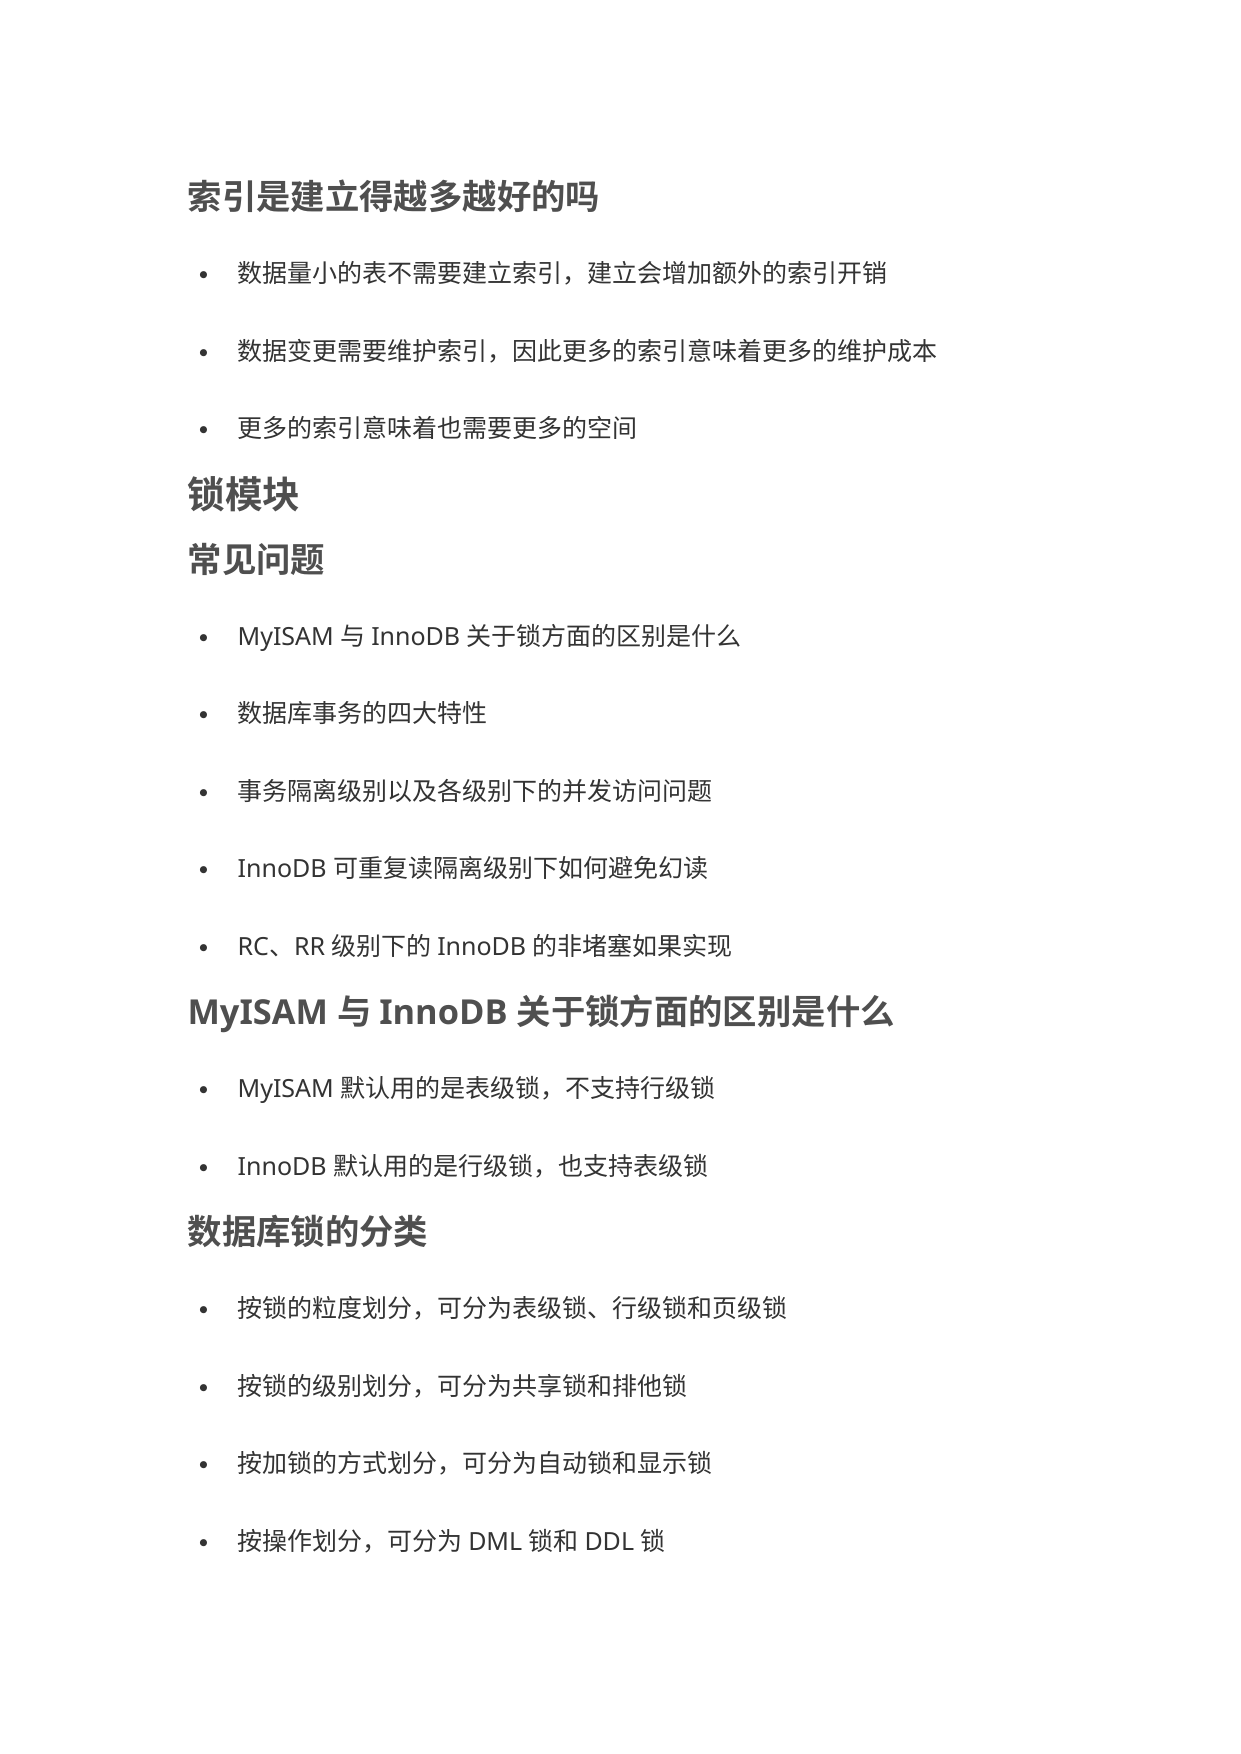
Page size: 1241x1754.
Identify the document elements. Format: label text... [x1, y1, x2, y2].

list MyISAM 与 InnoDB 关于锁方面的区别是什么 [200, 602, 1053, 667]
list 数据量小的表不需要建立索引，建立会增加额外的索引开销 [200, 239, 1053, 304]
list 按加锁的方式划分，可分为自动锁和显示锁 [200, 1429, 1053, 1494]
list 更多的索引意味着也需要更多的空间 [200, 394, 1053, 459]
list 数据库事务的四大特性 [200, 679, 1053, 744]
list 数据变更需要维护索引，因此更多的索引意味着更多的维护成本 [200, 317, 1053, 382]
list RC、RR 级别下的 InnoDB 的非堵塞如果实现 [200, 912, 1053, 977]
text MyISAM 与 InnoDB 关于锁方面的区别是什么 [187, 977, 1053, 1042]
text 锁模块 [187, 459, 1053, 524]
text 常见问题 [187, 524, 1053, 589]
text 数据库锁的分类 [187, 1197, 1053, 1262]
list 按锁的级别划分，可分为共享锁和排他锁 [200, 1352, 1053, 1417]
list 按操作划分，可分为 DML 锁和 DDL 锁 [200, 1507, 1053, 1572]
list MyISAM 默认用的是表级锁，不支持行级锁 [200, 1054, 1053, 1119]
list 按锁的粒度划分，可分为表级锁、行级锁和页级锁 [200, 1274, 1053, 1339]
text 索引是建立得越多越好的吗 [187, 162, 1053, 227]
list 事务隔离级别以及各级别下的并发访问问题 [200, 757, 1053, 822]
list InnoDB 可重复读隔离级别下如何避免幻读 [200, 834, 1053, 899]
list InnoDB 默认用的是行级锁，也支持表级锁 [200, 1132, 1053, 1197]
